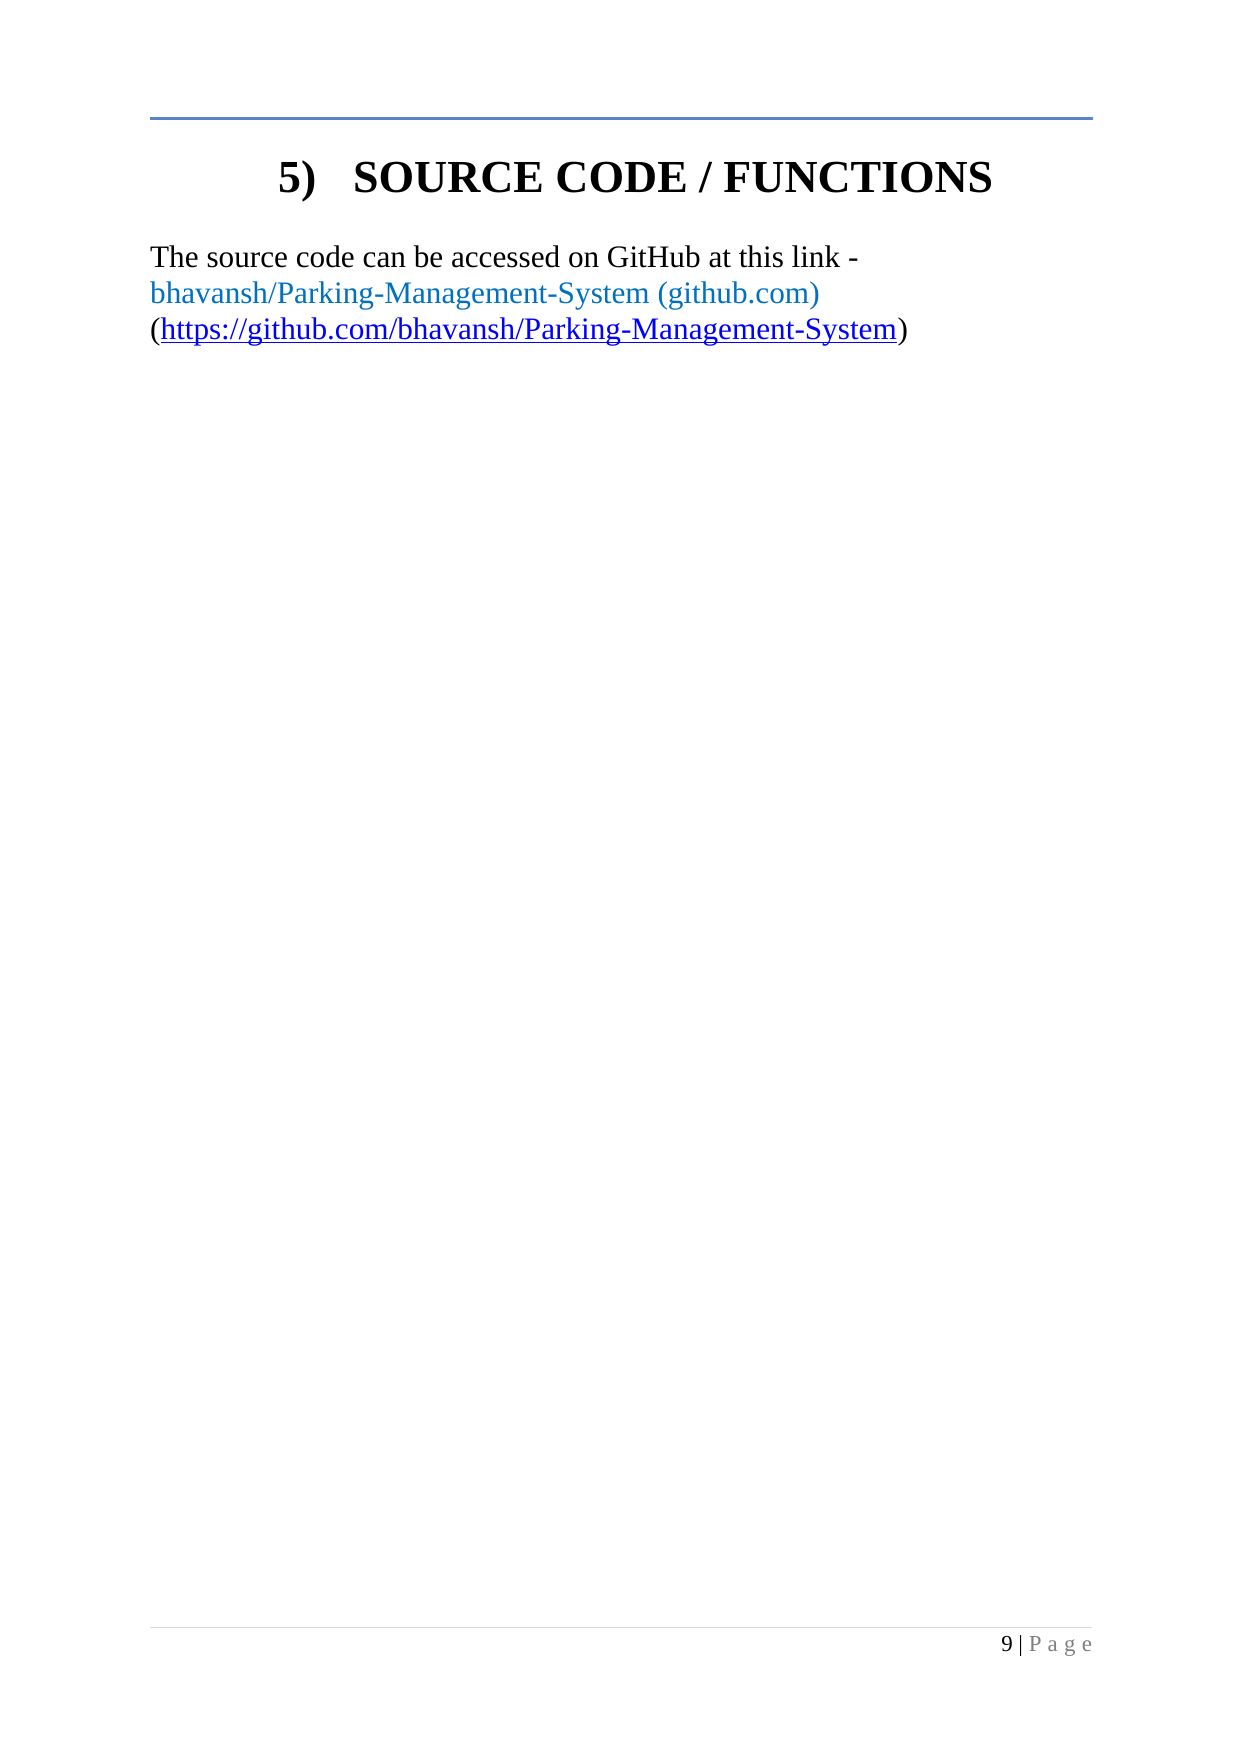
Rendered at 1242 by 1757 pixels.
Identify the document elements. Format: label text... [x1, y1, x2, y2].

list SOURCE CODE / FUNCTIONS [179, 150, 1092, 203]
text The source code can be accessed on GitHub at this link - [150, 239, 1092, 274]
text (https://github.com/bhavansh/Parking-Management-System) [150, 311, 1092, 346]
text bhavansh/Parking-Management-System (github.com) [150, 274, 1092, 311]
